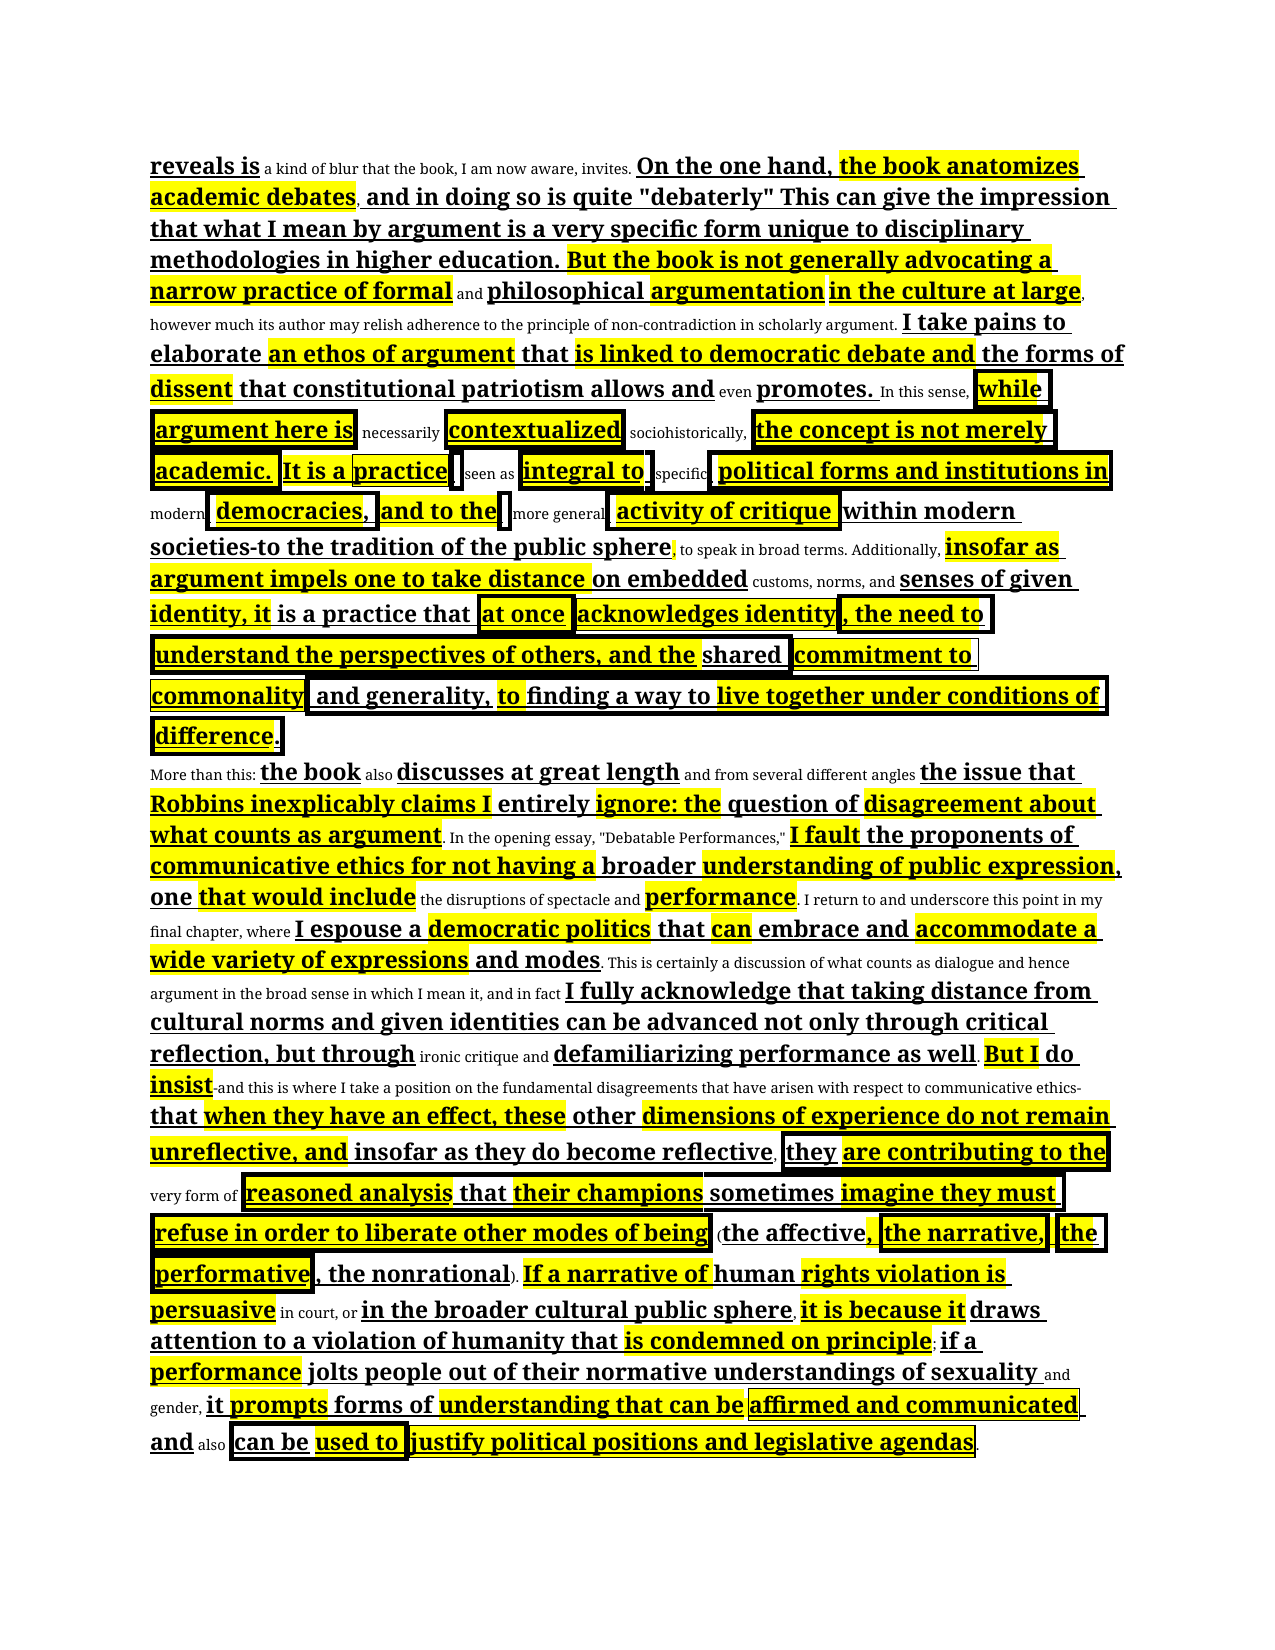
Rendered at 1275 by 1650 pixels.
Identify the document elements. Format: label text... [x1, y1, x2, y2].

text More than this: the book also discusses at great length and from several different angles the issue that Robbins inexplicably claims I entirely ignore: the question of disagreement about what counts as argument. In the opening essay, "Debatable Performances," I fault the proponents of communicative ethics for not having a broader understanding of public expression, one that would include the disruptions of spectacle and performance. I return to and underscore this point in my final chapter, where I espouse a democratic politics that can embrace and accommodate a wide variety of expressions and modes. This is certainly a discussion of what counts as dialogue and hence argument in the broad sense in which I mean it, and in fact I fully acknowledge that taking distance from cultural norms and given identities can be advanced not only through critical reflection, but through ironic critique and defamiliarizing performance as well. But I do insist-and this is where I take a position on the fundamental disagreements that have arisen with respect to communicative ethics-that when they have an effect, these other dimensions of experience do not remain unreflective, and insofar as they do become reflective, they are contributing to the very form of reasoned analysis that their champions sometimes imagine they must refuse in order to liberate other modes of being (the affective, the narrative, the performative, the nonrational). If a narrative of human rights violation is persuasive in court, or in the broader cultural public sphere, it is because it draws attention to a violation of humanity that is condemned on principle; if a performance jolts people out of their normative understandings of sexuality and gender, it prompts forms of understanding that can be affirmed and communicated and also can be used to justify political positions and legislative agendas. [150, 756, 1125, 1461]
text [150, 150, 1125, 756]
